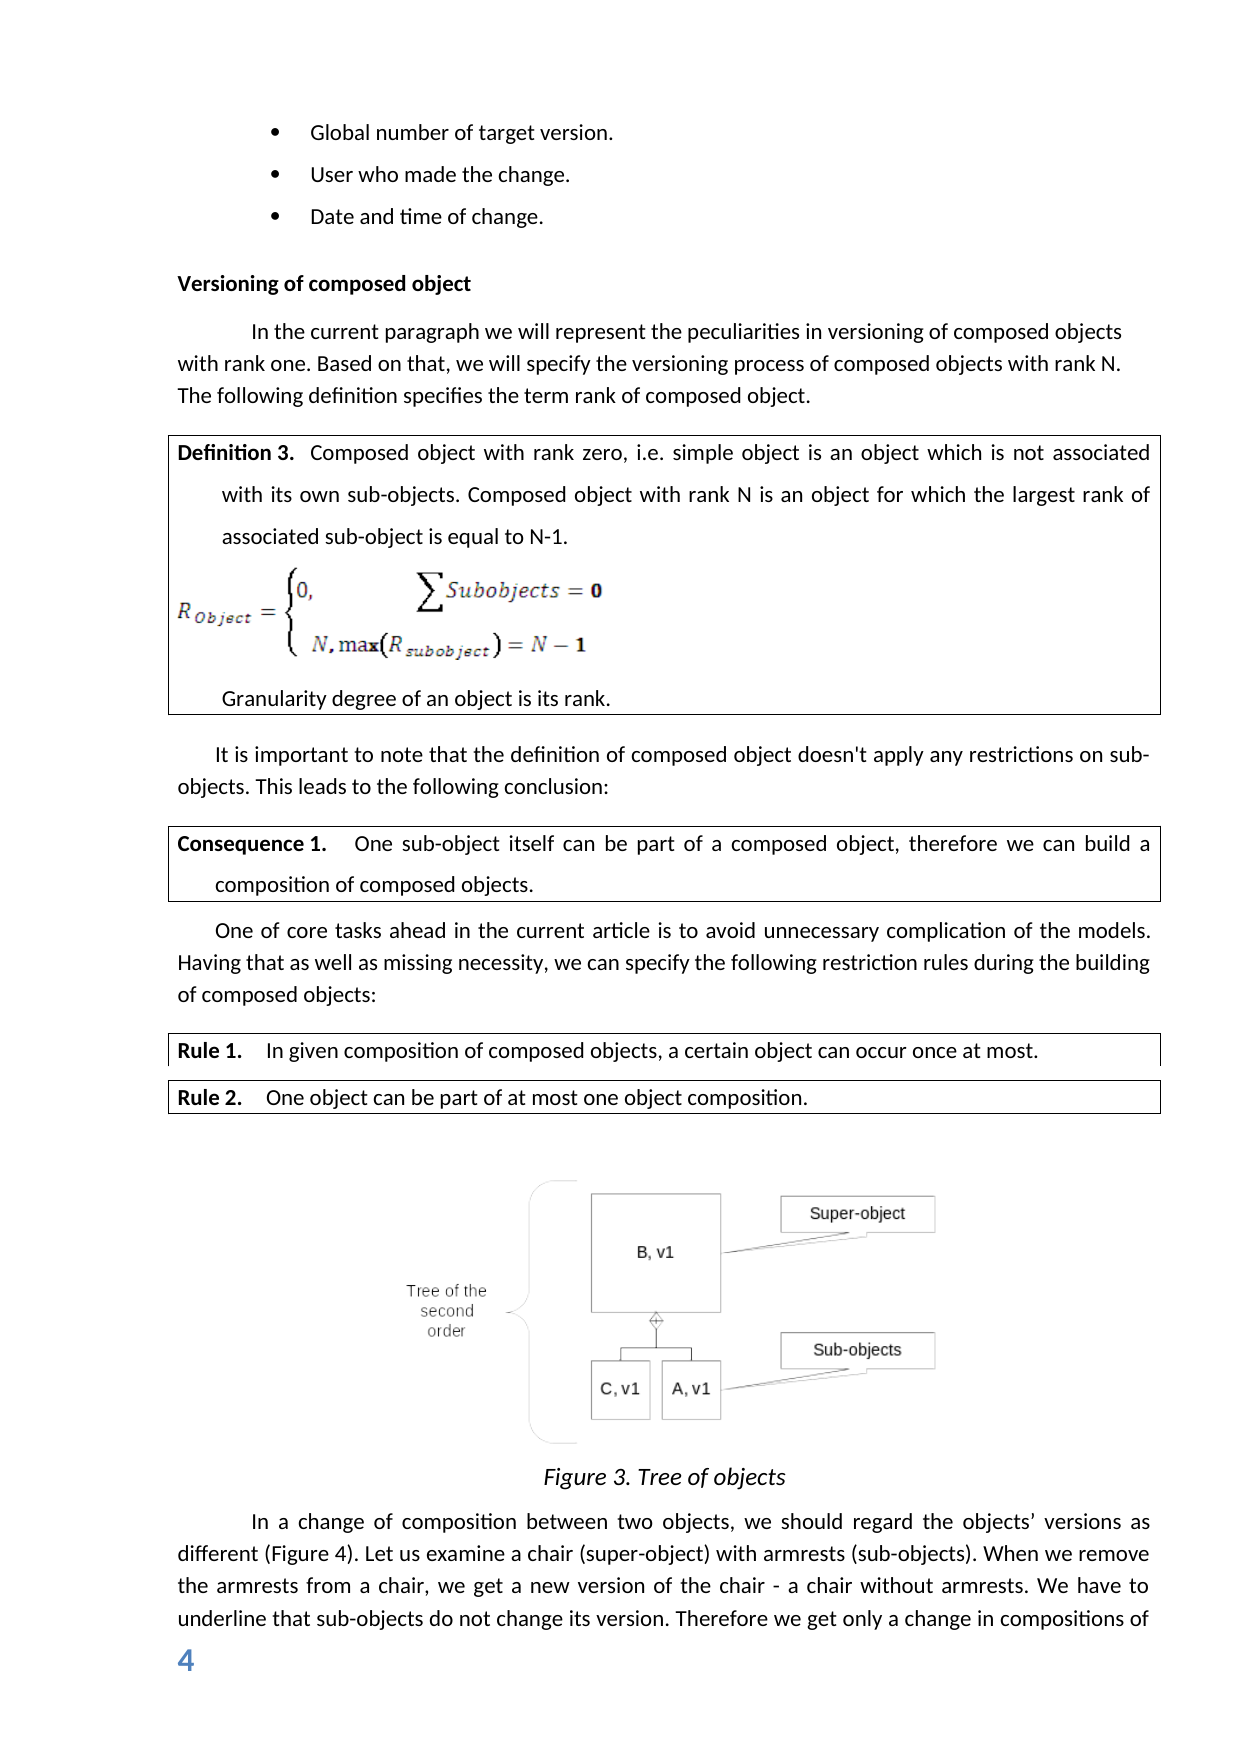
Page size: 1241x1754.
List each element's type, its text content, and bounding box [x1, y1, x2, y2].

text In the current paragraph we will represent the peculiarities in versioning of composed objects with rank one. Based on that, we will specify the versioning process of composed objects with rank N. The following definition specifies the term rank of composed object. [177, 317, 1152, 410]
text One of core tasks ahead in the current article is to avoid unnecessary complication of the models. Having that as well as missing necessity, we can specify the following restriction rules during the building of composed objects: [177, 916, 1152, 1008]
text One sub-object itself can be part of a composed object, therefore we can build a composition of composed objects. [169, 827, 1160, 901]
list Global number of target version. [271, 118, 1152, 146]
list Date and time of change. [271, 202, 1152, 230]
subtitle Versioning of composed object [177, 269, 1152, 297]
text Figure 3. Tree of objects [177, 1462, 1152, 1492]
list User who made the change. [271, 160, 1152, 188]
list In given composition of composed objects, a certain object can occur once at most. [169, 1034, 1160, 1066]
picture [177, 563, 606, 660]
list One object can be part of at most one object composition. [169, 1081, 1160, 1113]
text Granularity degree of an object is its rank. [169, 681, 1160, 714]
list Composed object with rank zero, i.e. simple object is an object which is not associated with its own sub-objects. Composed object with rank N is an object for which the largest rank of associated sub-object is equal to N-1. [169, 436, 1160, 550]
text It is important to note that the definition of composed object doesn't apply any restrictions on sub-objects. This leads to the following conclusion: [177, 740, 1152, 801]
